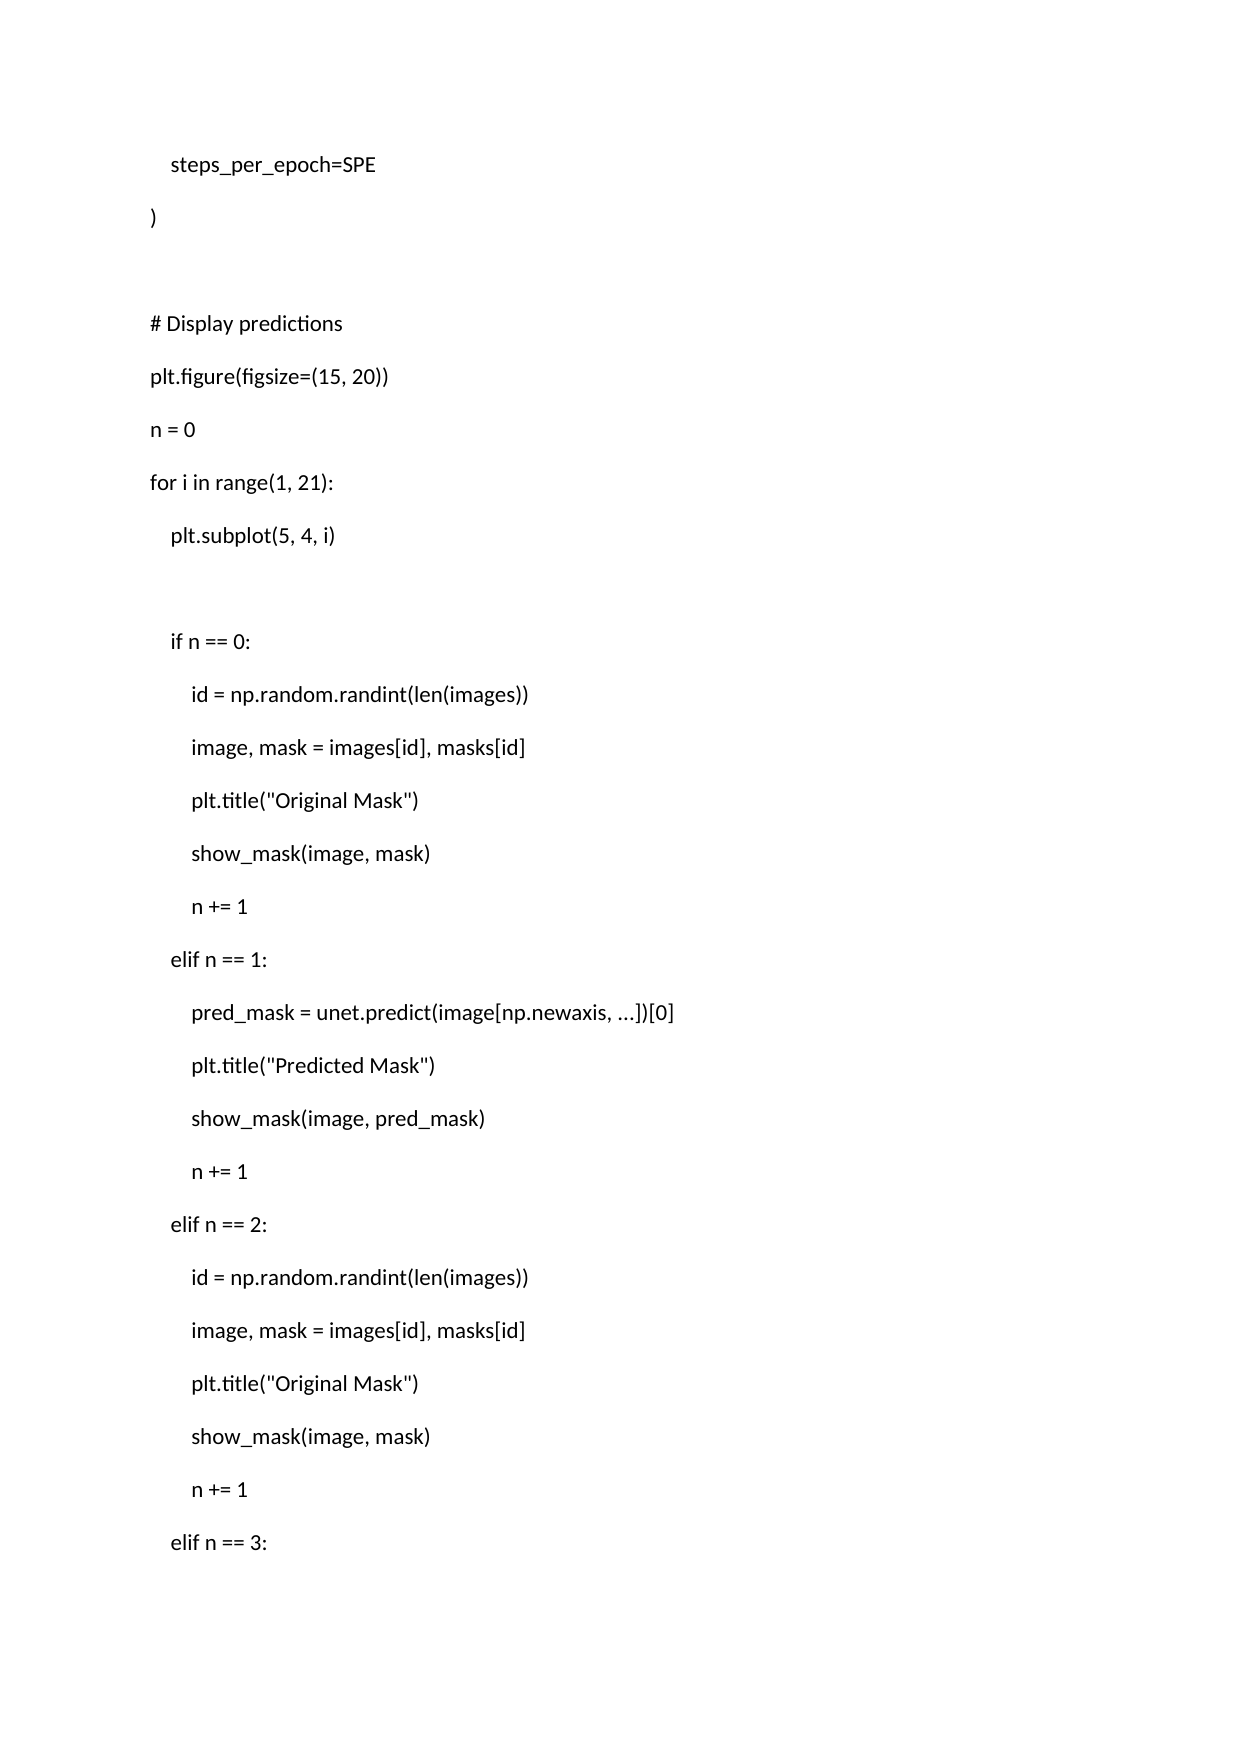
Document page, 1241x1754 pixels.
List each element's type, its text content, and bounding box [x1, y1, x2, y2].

text plt.title("Predicted Mask") [150, 1051, 1090, 1079]
text elif n == 3: [150, 1528, 1090, 1557]
text show_mask(image, mask) [150, 839, 1090, 867]
text plt.subplot(5, 4, i) [150, 521, 1090, 549]
text n = 0 [150, 415, 1090, 443]
text steps_per_epoch=SPE [150, 150, 1090, 178]
text ) [150, 203, 1090, 231]
text if n == 0: [150, 627, 1090, 655]
text image, mask = images[id], masks[id] [150, 733, 1090, 761]
text elif n == 2: [150, 1210, 1090, 1238]
text n += 1 [150, 892, 1090, 920]
text plt.title("Original Mask") [150, 786, 1090, 814]
text show_mask(image, mask) [150, 1422, 1090, 1451]
text n += 1 [150, 1157, 1090, 1185]
text plt.title("Original Mask") [150, 1369, 1090, 1397]
text for i in range(1, 21): [150, 468, 1090, 496]
text id = np.random.randint(len(images)) [150, 1263, 1090, 1291]
text elif n == 1: [150, 945, 1090, 973]
text plt.figure(figsize=(15, 20)) [150, 362, 1090, 390]
text pred_mask = unet.predict(image[np.newaxis, ...])[0] [150, 998, 1090, 1026]
text # Display predictions [150, 309, 1090, 337]
text image, mask = images[id], masks[id] [150, 1316, 1090, 1344]
text show_mask(image, pred_mask) [150, 1104, 1090, 1132]
text n += 1 [150, 1476, 1090, 1503]
text id = np.random.randint(len(images)) [150, 680, 1090, 708]
